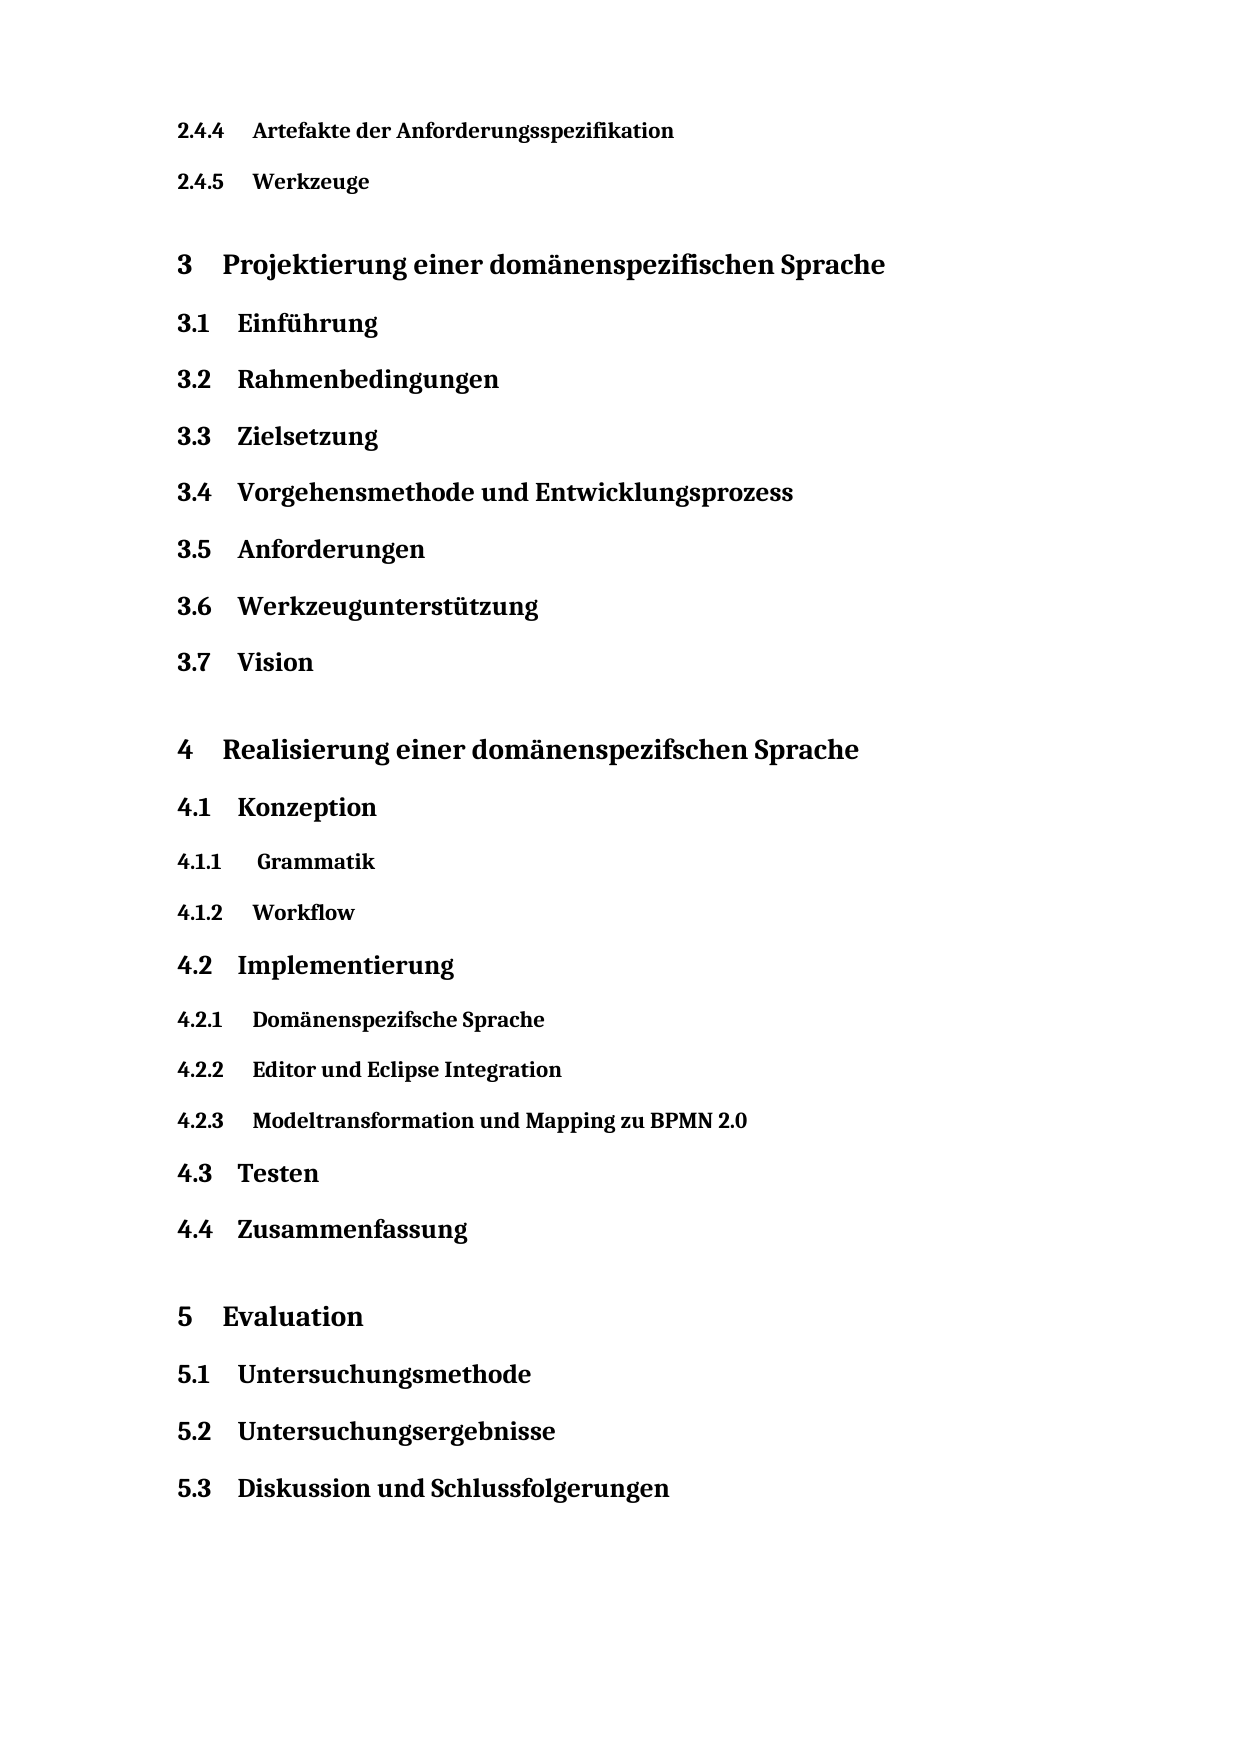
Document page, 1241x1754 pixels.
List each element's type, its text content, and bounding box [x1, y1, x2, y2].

subtitle Workflow [177, 899, 1122, 926]
subtitle Editor und Eclipse Integration [177, 1057, 1122, 1083]
subtitle Zielsetzung [177, 421, 1122, 452]
subtitle Modeltransformation und Mapping zu BPMN 2.0 [177, 1107, 1122, 1134]
subtitle Anforderungen [177, 534, 1122, 565]
subtitle Untersuchungsergebnisse [177, 1416, 1122, 1447]
subtitle Evaluation [177, 1300, 1122, 1334]
subtitle Vorgehensmethode und Entwicklungsprozess [177, 477, 1122, 508]
subtitle Domänenspezifsche Sprache [177, 1006, 1122, 1033]
subtitle Untersuchungsmethode [177, 1359, 1122, 1391]
subtitle Werkzeugunterstützung [177, 591, 1122, 622]
subtitle Artefakte der Anforderungsspezifikation [177, 118, 1122, 144]
subtitle Diskussion und Schlussfolgerungen [177, 1473, 1122, 1504]
subtitle Grammatik [177, 849, 1122, 875]
subtitle Projektierung einer domänenspezifischen Sprache [177, 248, 1122, 282]
subtitle Realisierung einer domänenspezifschen Sprache [177, 733, 1122, 766]
subtitle Testen [177, 1158, 1122, 1189]
subtitle Werkzeuge [177, 169, 1122, 195]
subtitle Zusammenfassung [177, 1214, 1122, 1246]
subtitle Konzeption [177, 792, 1122, 823]
subtitle Einführung [177, 308, 1122, 339]
subtitle Implementierung [177, 950, 1122, 981]
subtitle Vision [177, 647, 1122, 678]
subtitle Rahmenbedingungen [177, 364, 1122, 395]
